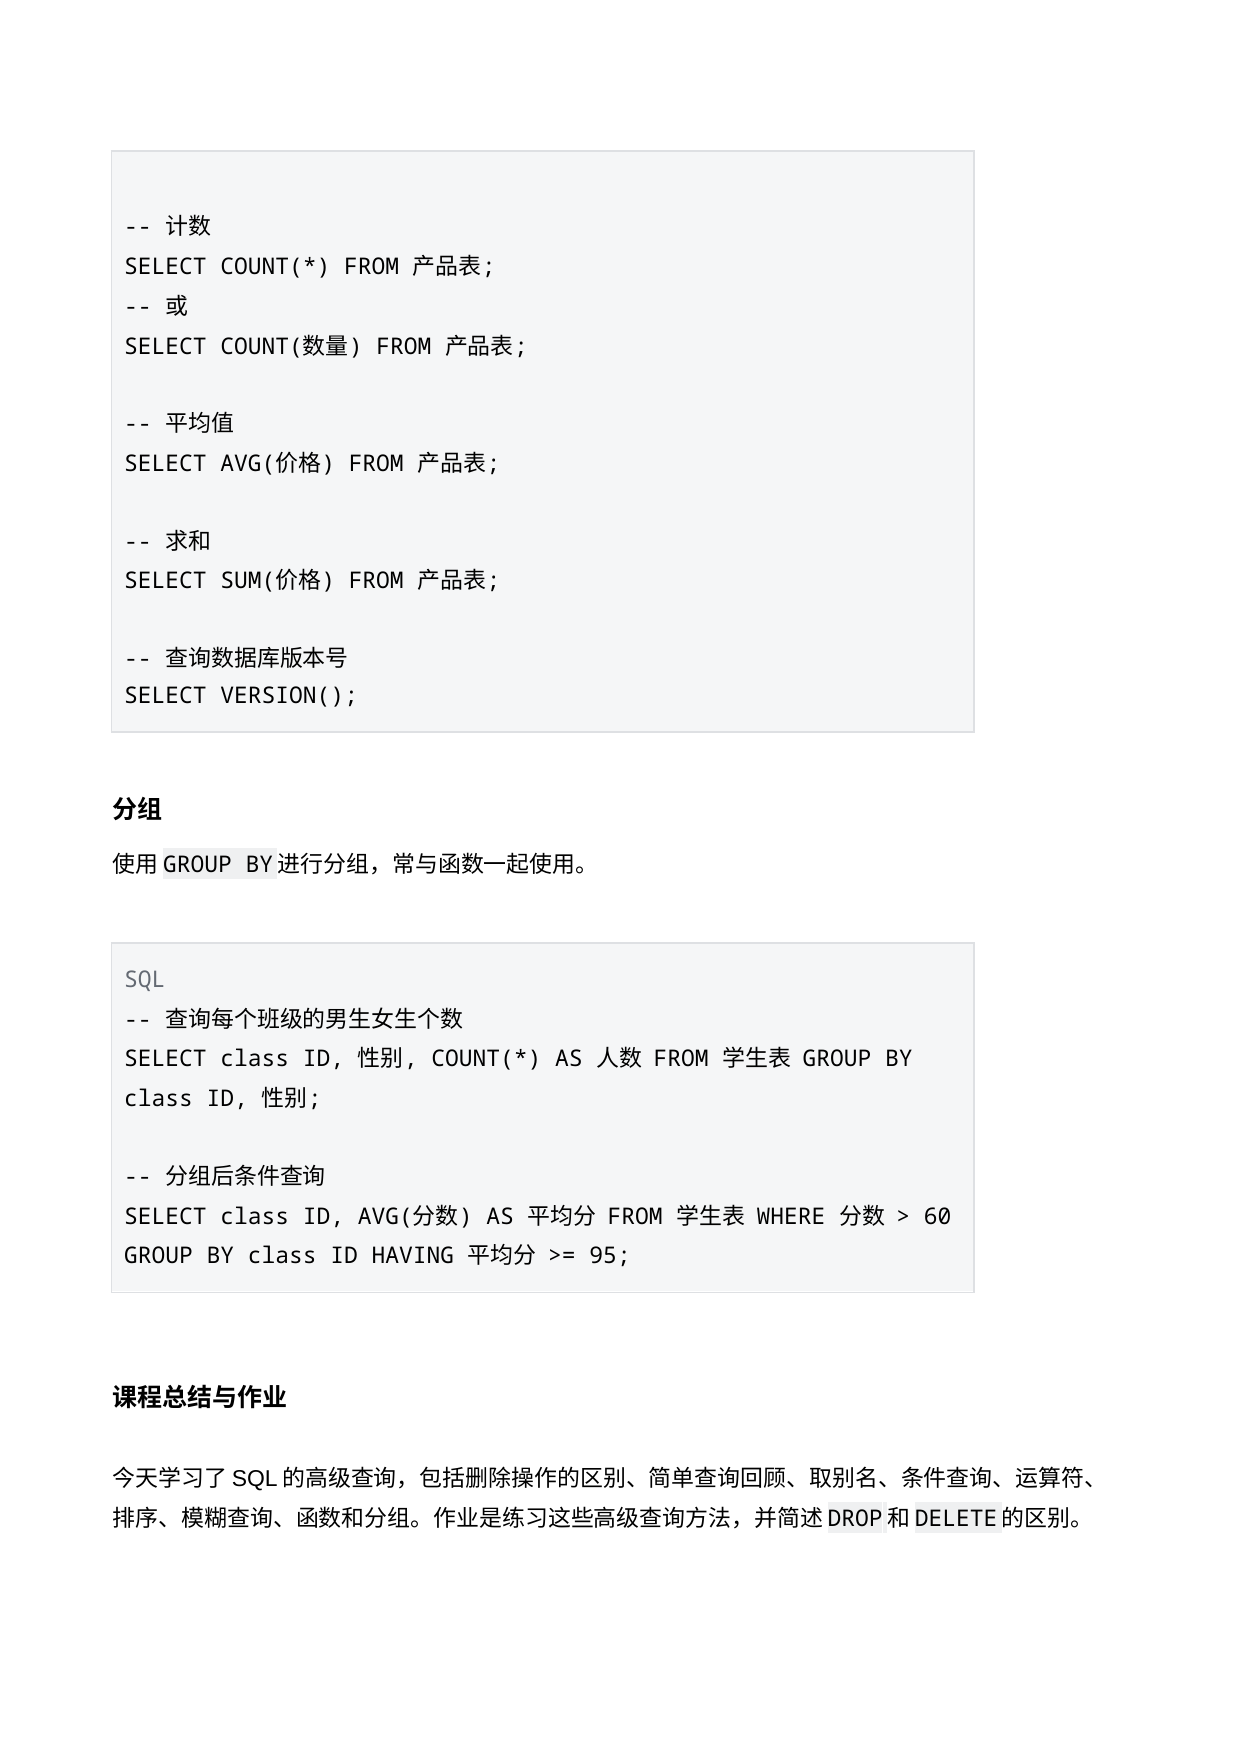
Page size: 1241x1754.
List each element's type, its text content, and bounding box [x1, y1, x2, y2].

text 课程总结与作业 [112, 1377, 1128, 1413]
text 使用GROUP BY进行分组，常与函数一起使用。 [112, 846, 1128, 879]
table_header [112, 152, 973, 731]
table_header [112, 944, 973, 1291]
text 今天学习了SQL的高级查询，包括删除操作的区别、简单查询回顾、取别名、条件查询、运算符、排序、模糊查询、函数和分组。作业是练习这些高级查询方法，并简述DROP和DELETE的区别。 [112, 1460, 1128, 1533]
text 分组 [112, 790, 1128, 826]
